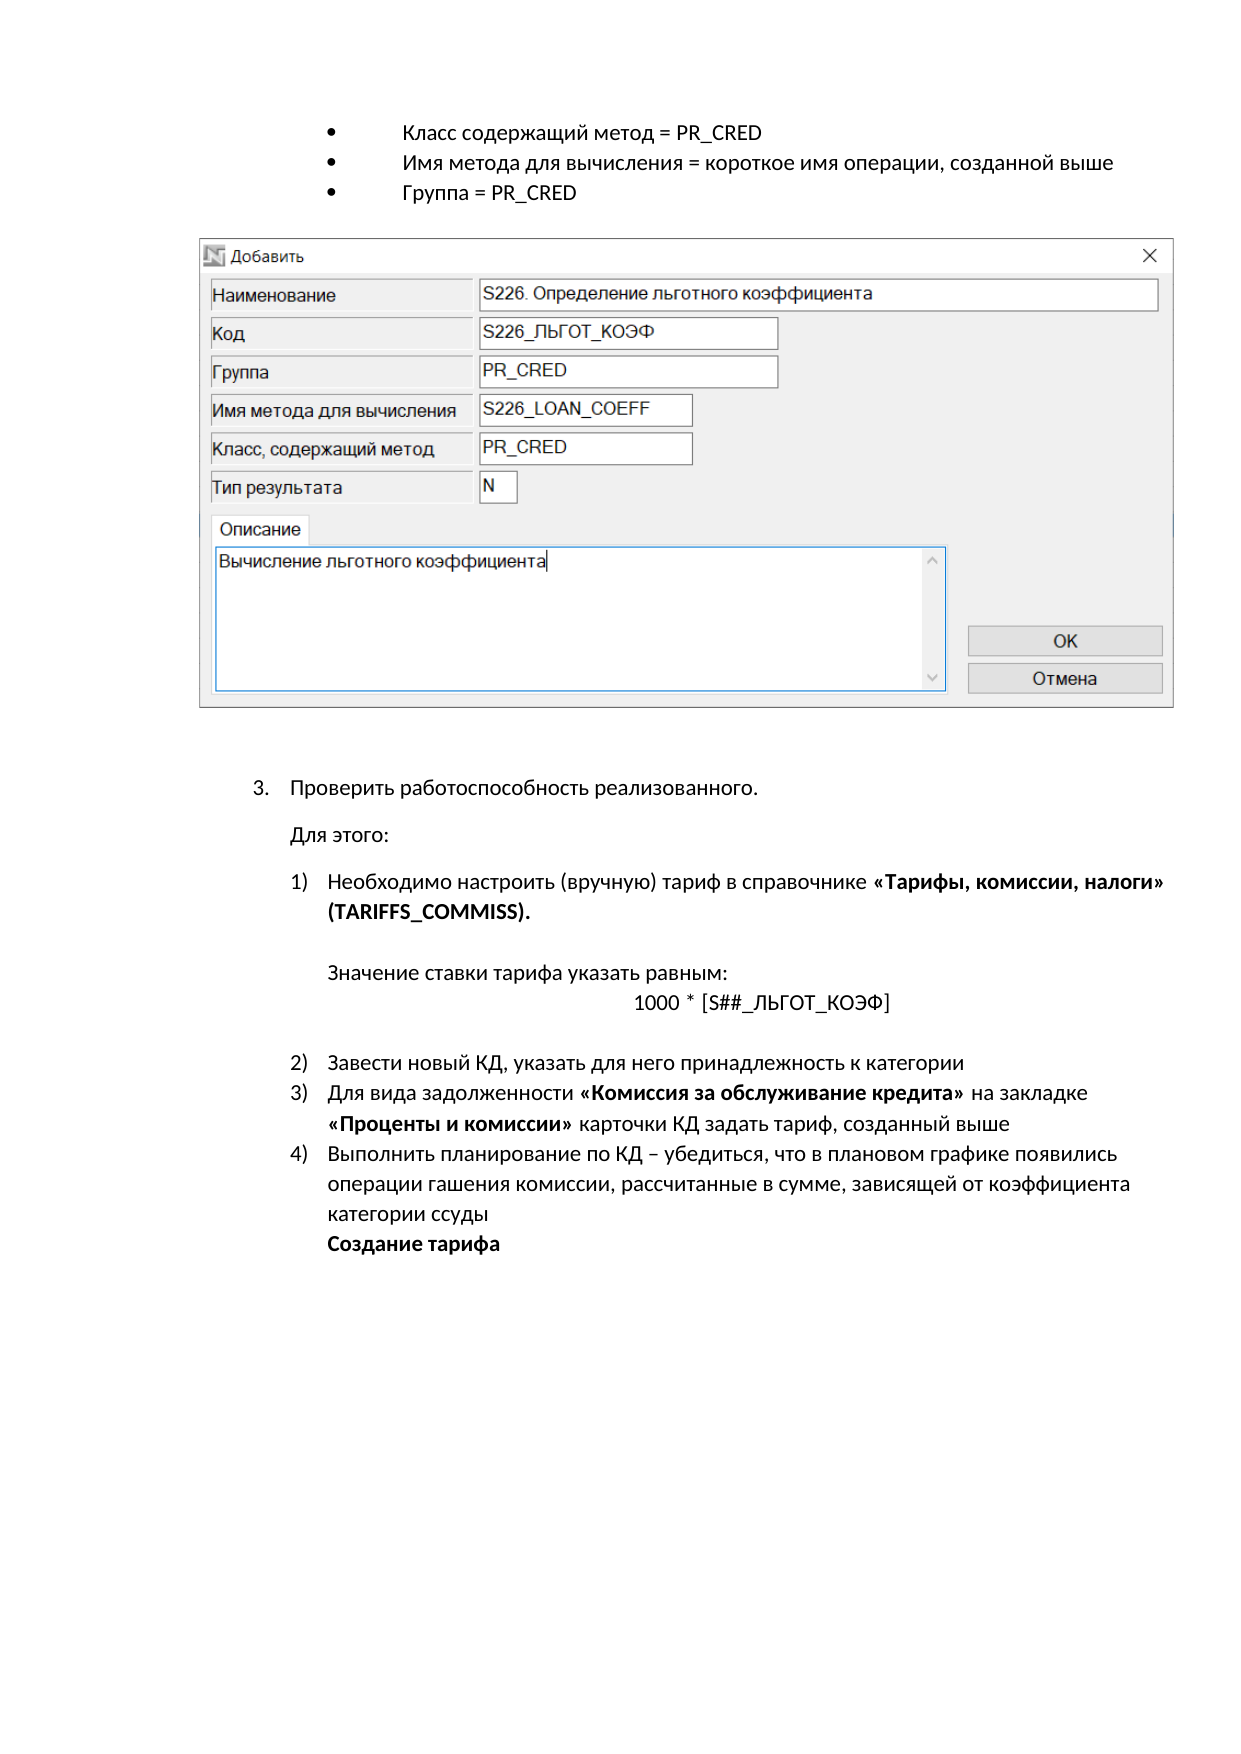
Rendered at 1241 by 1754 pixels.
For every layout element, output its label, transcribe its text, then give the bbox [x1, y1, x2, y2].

list Создание тарифа [327, 1229, 1196, 1258]
list Необходимо настроить (вручную) тариф в справочнике «Тарифы, комиссии, налоги» (TARIFFS_COMMISS). [290, 867, 1196, 925]
list Группа = PR_CRED [327, 178, 1196, 207]
list Выполнить планирование по КД – убедиться, что в плановом графике появились операции гашения комиссии, рассчитанные в сумме, зависящей от коэффициента категории ссуды [290, 1139, 1196, 1227]
list Значение ставки тарифа указать равным: [327, 958, 1196, 986]
list Имя метода для вычисления = короткое имя операции, созданной выше [327, 148, 1196, 176]
list Завести новый КД, указать для него принадлежность к категории [290, 1048, 1196, 1076]
list Проверить работоспособность реализованного. [252, 773, 1196, 801]
text Для этого: [290, 820, 1196, 848]
list Класс содержащий метод = PR_CRED [327, 118, 1196, 146]
picture [199, 238, 1174, 708]
list 1000 * [S##_ЛЬГОТ_КОЭФ] [327, 988, 1196, 1016]
list Для вида задолженности «Комиссия за обслуживание кредита» на закладке «Проценты и комиссии» карточки КД задать тариф, созданный выше [290, 1078, 1196, 1137]
